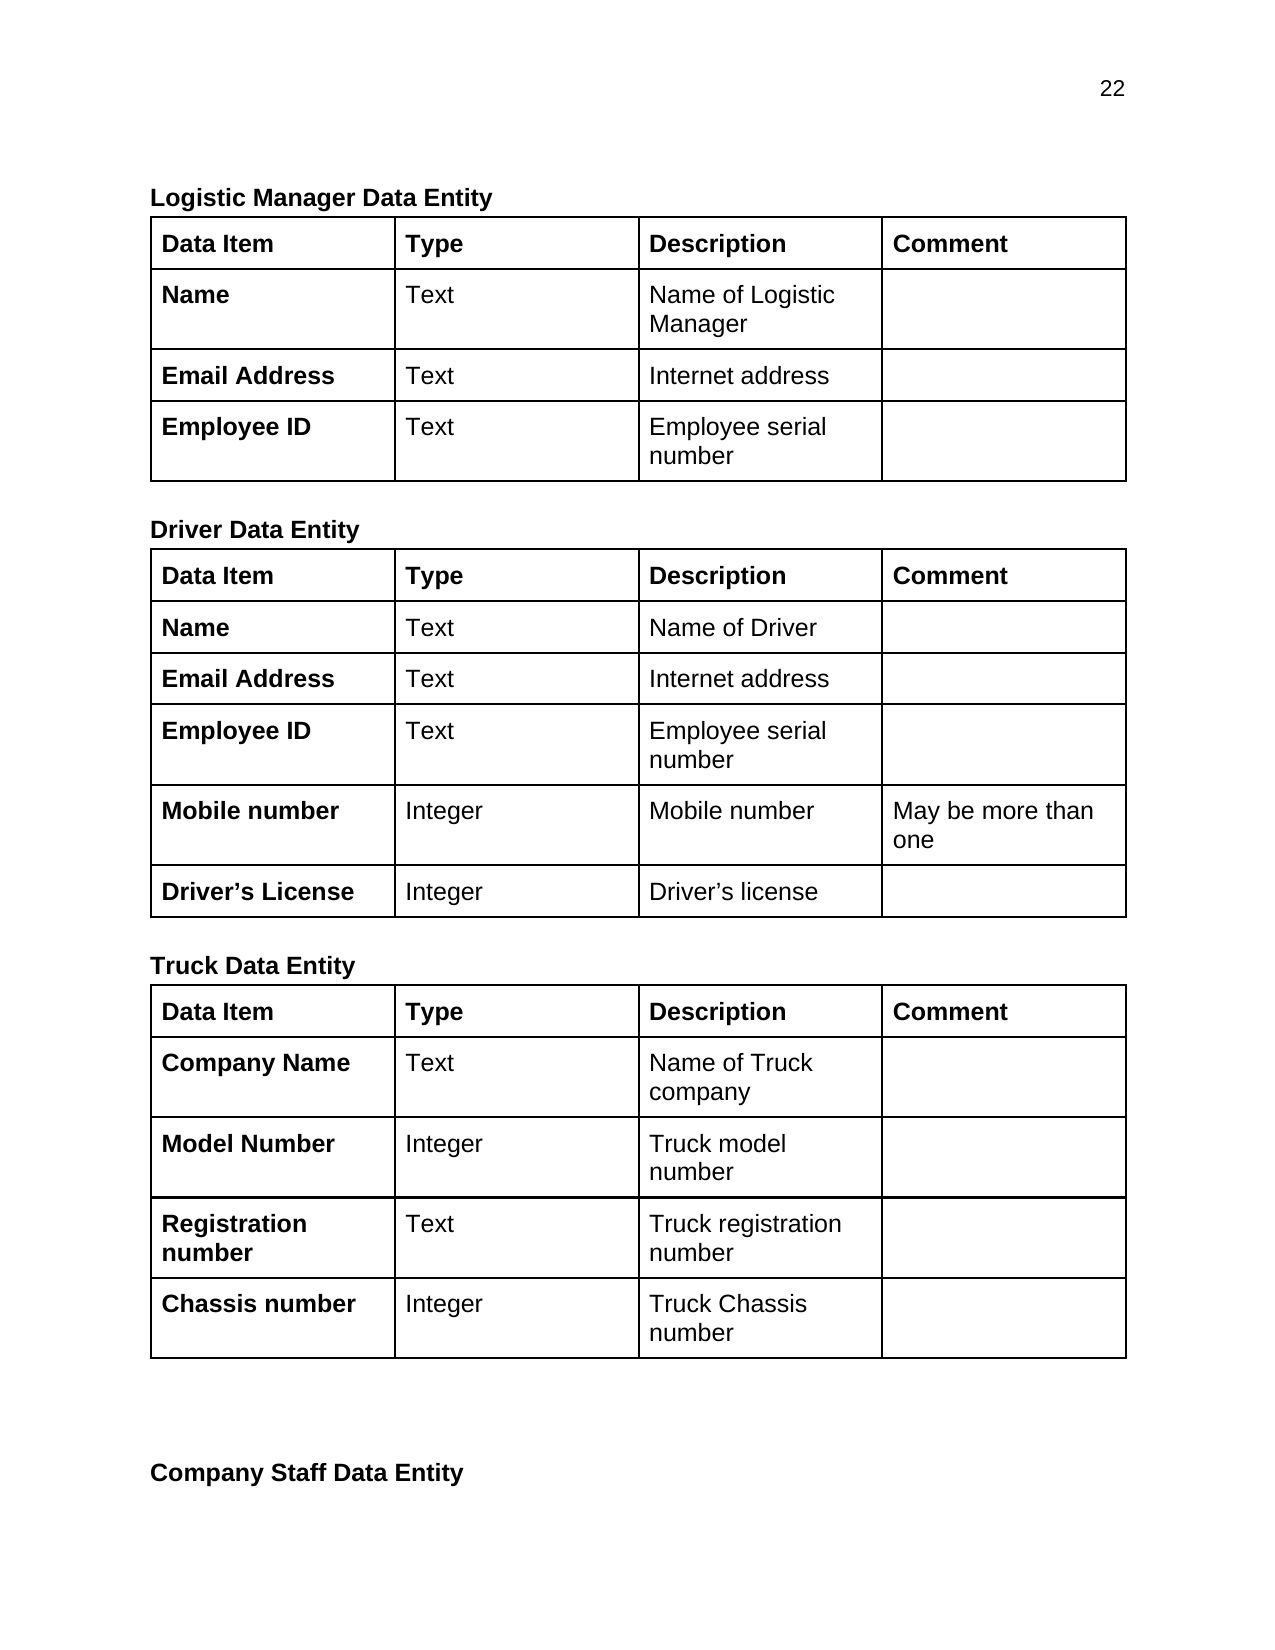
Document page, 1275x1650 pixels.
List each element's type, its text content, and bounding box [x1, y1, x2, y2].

table_cell Text [396, 602, 638, 652]
text Truck Data Entity [150, 951, 1125, 980]
table_cell Text [396, 350, 638, 400]
table_cell Registration number [152, 1199, 394, 1277]
table_header Type [396, 218, 638, 268]
table_cell [883, 1199, 1125, 1277]
table_cell Mobile number [152, 786, 394, 864]
table_cell [883, 602, 1125, 652]
table_header Type [396, 550, 638, 600]
table_cell Employee serial number [640, 705, 881, 784]
table_cell [883, 402, 1125, 480]
table_cell Driver’s license [640, 866, 881, 916]
table_cell May be more than one [883, 786, 1125, 864]
table_cell Employee ID [152, 705, 394, 784]
table_cell Email Address [152, 350, 394, 400]
table_cell Integer [396, 866, 638, 916]
table_cell Text [396, 402, 638, 480]
table_cell Internet address [640, 654, 881, 703]
table_cell [883, 1118, 1125, 1196]
table_cell Text [396, 1199, 638, 1277]
table_header Comment [883, 218, 1125, 268]
table_cell Text [396, 654, 638, 703]
table_header Description [640, 218, 881, 268]
table_cell [883, 350, 1125, 400]
table_header Description [640, 986, 881, 1036]
table_header Comment [883, 986, 1125, 1036]
table_header Data Item [152, 550, 394, 600]
table_cell [883, 866, 1125, 916]
table_cell Chassis number [152, 1279, 394, 1357]
table_cell Name of Logistic Manager [640, 270, 881, 348]
table_cell Employee serial number [640, 402, 881, 480]
table_cell [883, 1279, 1125, 1357]
table_cell Integer [396, 786, 638, 864]
table_cell Text [396, 270, 638, 348]
table_cell Email Address [152, 654, 394, 703]
table_cell [883, 705, 1125, 784]
table_cell Integer [396, 1279, 638, 1357]
text Logistic Manager Data Entity [150, 183, 1125, 212]
table_cell Text [396, 705, 638, 784]
text Driver Data Entity [150, 515, 1125, 544]
table_cell Name [152, 602, 394, 652]
table_cell Text [396, 1038, 638, 1116]
table_cell Internet address [640, 350, 881, 400]
table_cell Integer [396, 1118, 638, 1196]
table_cell Truck model number [640, 1118, 881, 1196]
table_cell Model Number [152, 1118, 394, 1196]
table_header Description [640, 550, 881, 600]
table_cell Driver’s License [152, 866, 394, 916]
table_cell Employee ID [152, 402, 394, 480]
table_header Data Item [152, 986, 394, 1036]
table_cell Name of Truck company [640, 1038, 881, 1116]
table_cell Company Name [152, 1038, 394, 1116]
table_cell Name of Driver [640, 602, 881, 652]
table_cell [883, 654, 1125, 703]
table_cell Name [152, 270, 394, 348]
text Company Staff Data Entity [150, 1458, 1125, 1487]
table_cell [883, 270, 1125, 348]
table_header Type [396, 986, 638, 1036]
table_header Data Item [152, 218, 394, 268]
table_cell Mobile number [640, 786, 881, 864]
table_cell [883, 1038, 1125, 1116]
table_header Comment [883, 550, 1125, 600]
table_cell Truck Chassis number [640, 1279, 881, 1357]
table_cell Truck registration number [640, 1199, 881, 1277]
